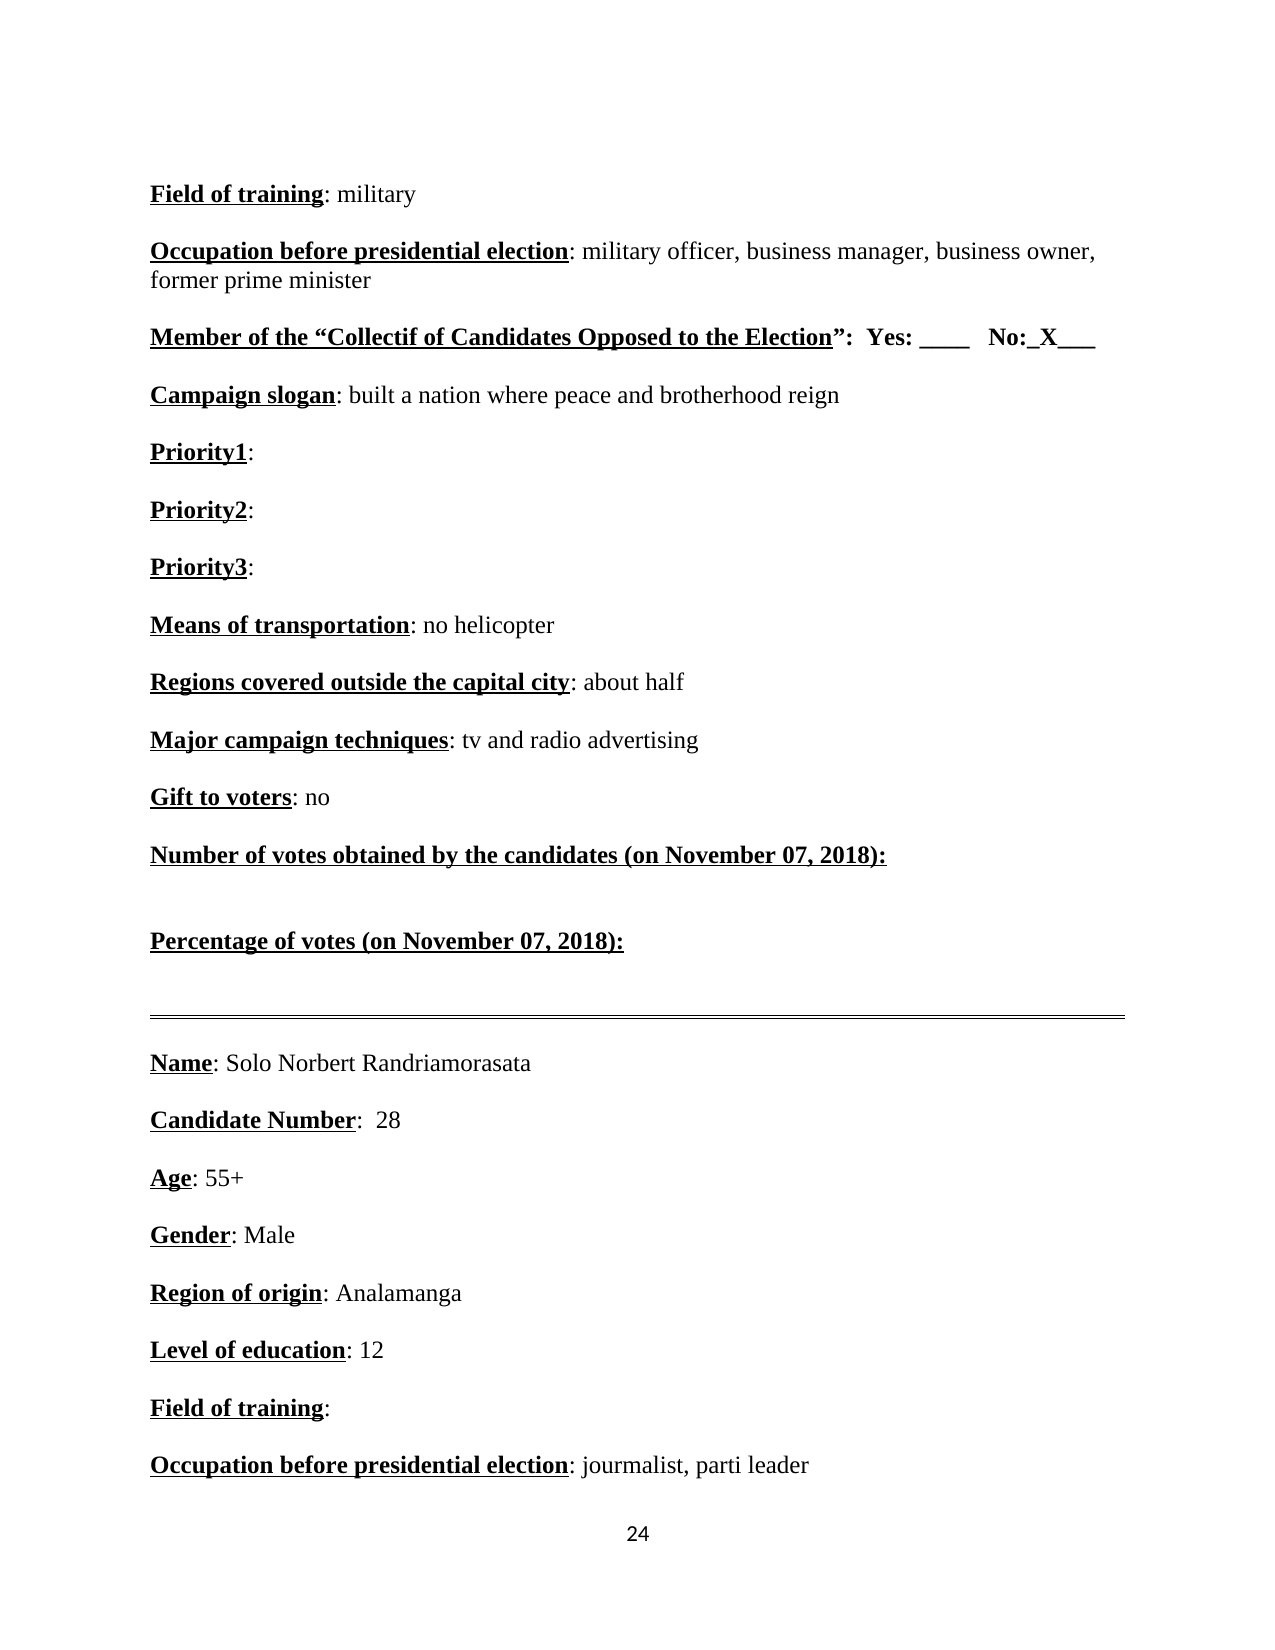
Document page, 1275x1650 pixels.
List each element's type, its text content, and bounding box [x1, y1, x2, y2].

text Percentage of votes (on November 07, 2018): [150, 926, 1125, 955]
text Candidate Number: 28 [150, 1106, 1125, 1134]
text Region of origin: Analamanga [150, 1278, 1125, 1307]
text Priority3: [150, 552, 1125, 581]
text Occupation before presidential election: jourmalist, parti leader [150, 1451, 1125, 1479]
text Field of training: military [150, 179, 1125, 207]
text Field of training: [150, 1393, 1125, 1422]
text Priority1: [150, 437, 1125, 466]
text Gender: Male [150, 1221, 1125, 1249]
text Member of the “Collectif of Candidates Opposed to the Election”: Yes: ____ No:_X___ [150, 322, 1125, 351]
text Priority2: [150, 495, 1125, 524]
text Level of education: 12 [150, 1336, 1125, 1364]
text Occupation before presidential election: military officer, business manager, business owner, former prime minister [150, 236, 1125, 294]
text Major campaign techniques: tv and radio advertising [150, 725, 1125, 754]
text Name: Solo Norbert Randriamorasata [150, 1048, 1125, 1077]
text Regions covered outside the capital city: about half [150, 667, 1125, 696]
text Means of transportation: no helicopter [150, 610, 1125, 639]
text Number of votes obtained by the candidates (on November 07, 2018): [150, 840, 1125, 869]
text Age: 55+ [150, 1163, 1125, 1192]
text Gift to voters: no [150, 782, 1125, 811]
text Campaign slogan: built a nation where peace and brotherhood reign [150, 380, 1125, 409]
